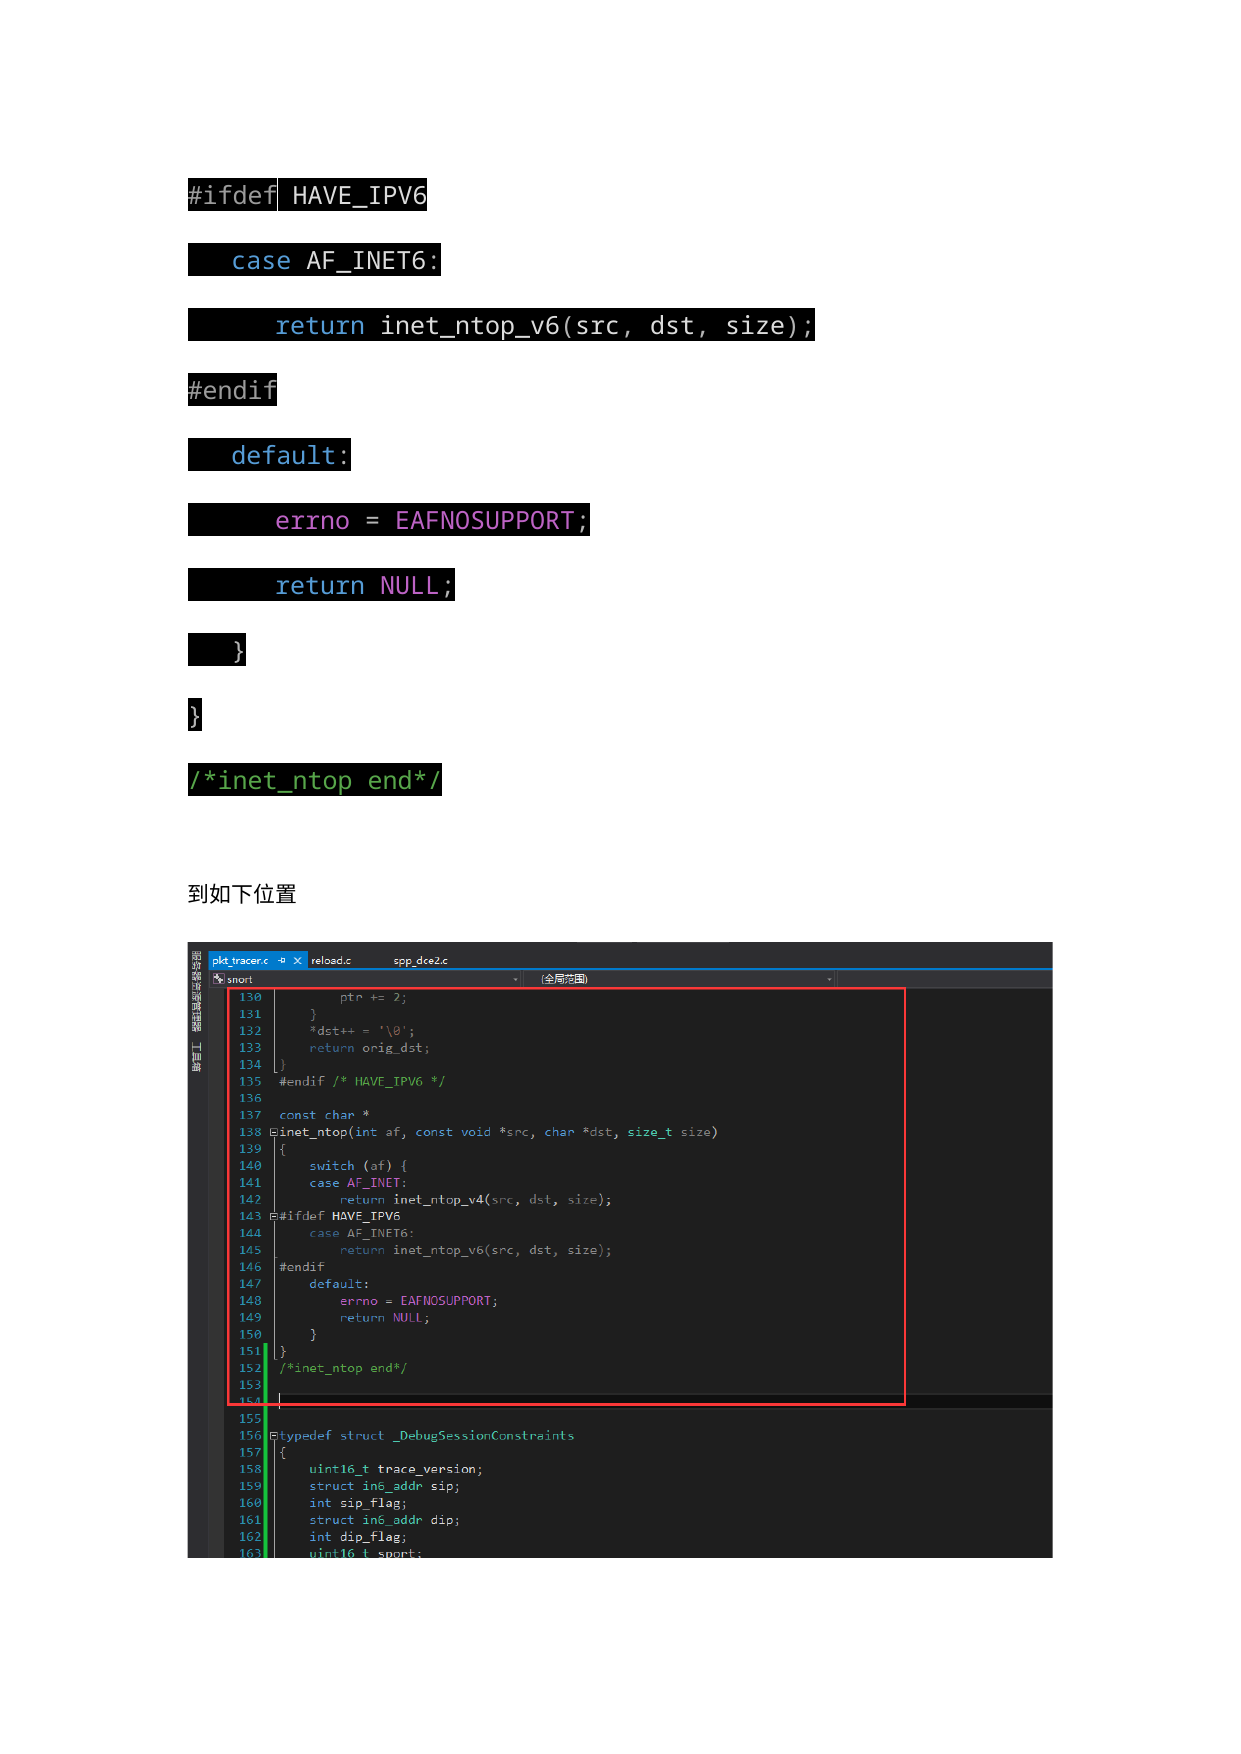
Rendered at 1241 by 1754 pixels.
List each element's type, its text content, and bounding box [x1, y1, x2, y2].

text #ifdef HAVE_IPV6 [187, 162, 1053, 227]
text return NULL; [187, 552, 1053, 617]
text return inet_ntop_v6(src, dst, size); [187, 292, 1053, 357]
text errno = EAFNOSUPPORT; [187, 487, 1053, 552]
text #endif [187, 357, 1053, 422]
text /*inet_ntop end*/ [187, 747, 1053, 812]
picture [187, 942, 1053, 1558]
text case AF_INET6: [187, 227, 1053, 292]
text } [187, 617, 1053, 682]
text 到如下位置 [187, 877, 1053, 909]
text default: [187, 422, 1053, 487]
text } [187, 682, 1053, 747]
